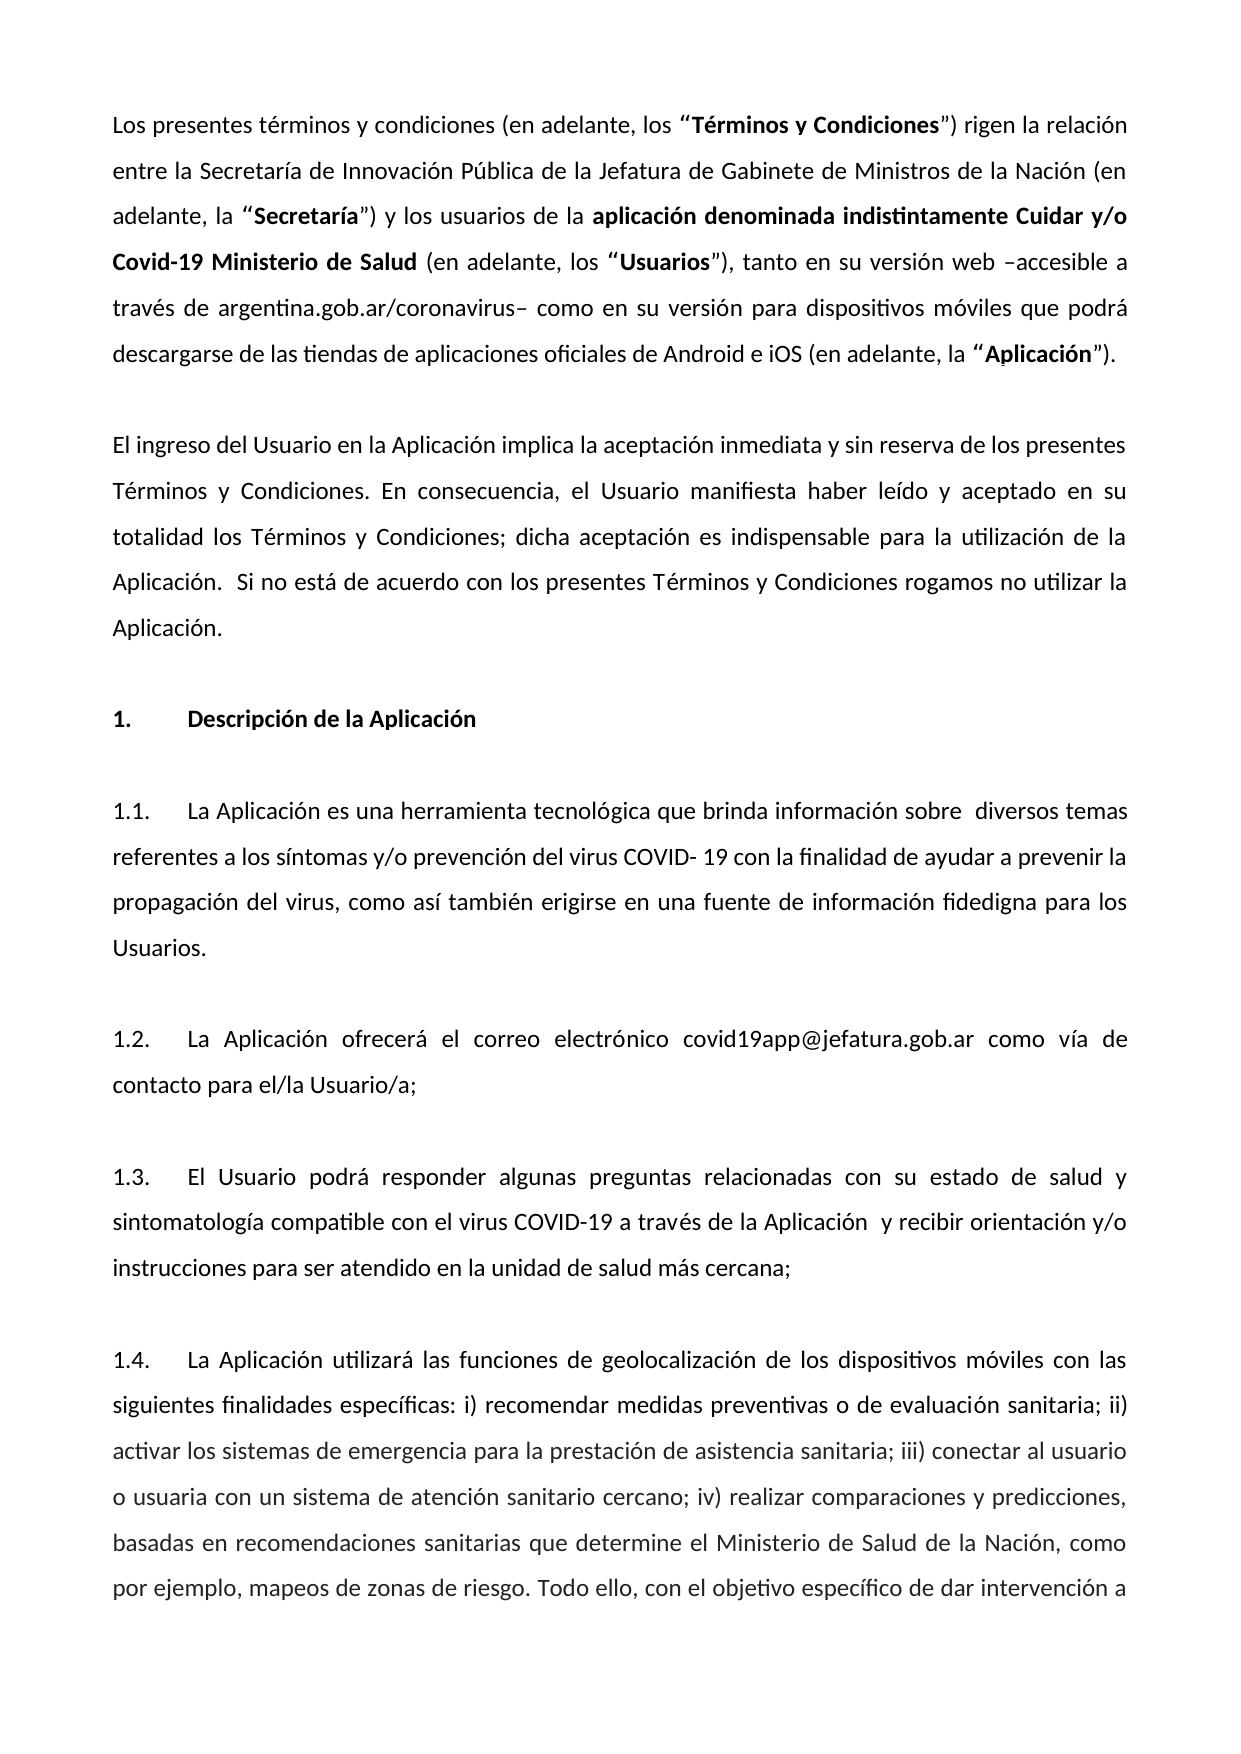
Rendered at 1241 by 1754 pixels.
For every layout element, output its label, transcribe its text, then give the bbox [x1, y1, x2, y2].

text 1.2. La Aplicación ofrecerá el correo electrónico covid19app@jefatura.gob.ar como vía de contacto para el/la Usuario/a; [112, 1024, 1128, 1100]
text 1. Descripción de la Aplicación [112, 703, 1128, 734]
text 1.3. El Usuario podrá responder algunas preguntas relacionadas con su estado de salud y sintomatología compatible con el virus COVID-19 a través de la Aplicación y recibir orientación y/o instrucciones para ser atendido en la unidad de salud más cercana; [112, 1161, 1128, 1283]
text Los presentes términos y condiciones (en adelante, los “Términos y Condiciones”) rigen la relación entre la Secretaría de Innovación Pública de la Jefatura de Gabinete de Ministros de la Nación (en adelante, la “Secretaría”) y los usuarios de la aplicación denominada indistintamente Cuidar y/o Covid-19 Ministerio de Salud (en adelante, los “Usuarios”), tanto en su versión web –accesible a través de argentina.gob.ar/coronavirus– como en su versión para dispositivos móviles que podrá descargarse de las tiendas de aplicaciones oficiales de Android e iOS (en adelante, la “Aplicación”). [112, 109, 1128, 368]
text El ingreso del Usuario en la Aplicación implica la aceptación inmediata y sin reserva de los presentes Términos y Condiciones. En consecuencia, el Usuario manifiesta haber leído y aceptado en su totalidad los Términos y Condiciones; dicha aceptación es indispensable para la utilización de la Aplicación. Si no está de acuerdo con los presentes Términos y Condiciones rogamos no utilizar la Aplicación. [112, 429, 1128, 643]
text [112, 1344, 1128, 1603]
text 1.1. La Aplicación es una herramienta tecnológica que brinda información sobre diversos temas referentes a los síntomas y/o prevención del virus COVID- 19 con la finalidad de ayudar a prevenir la propagación del virus, como así también erigirse en una fuente de información fidedigna para los Usuarios. [112, 795, 1128, 963]
